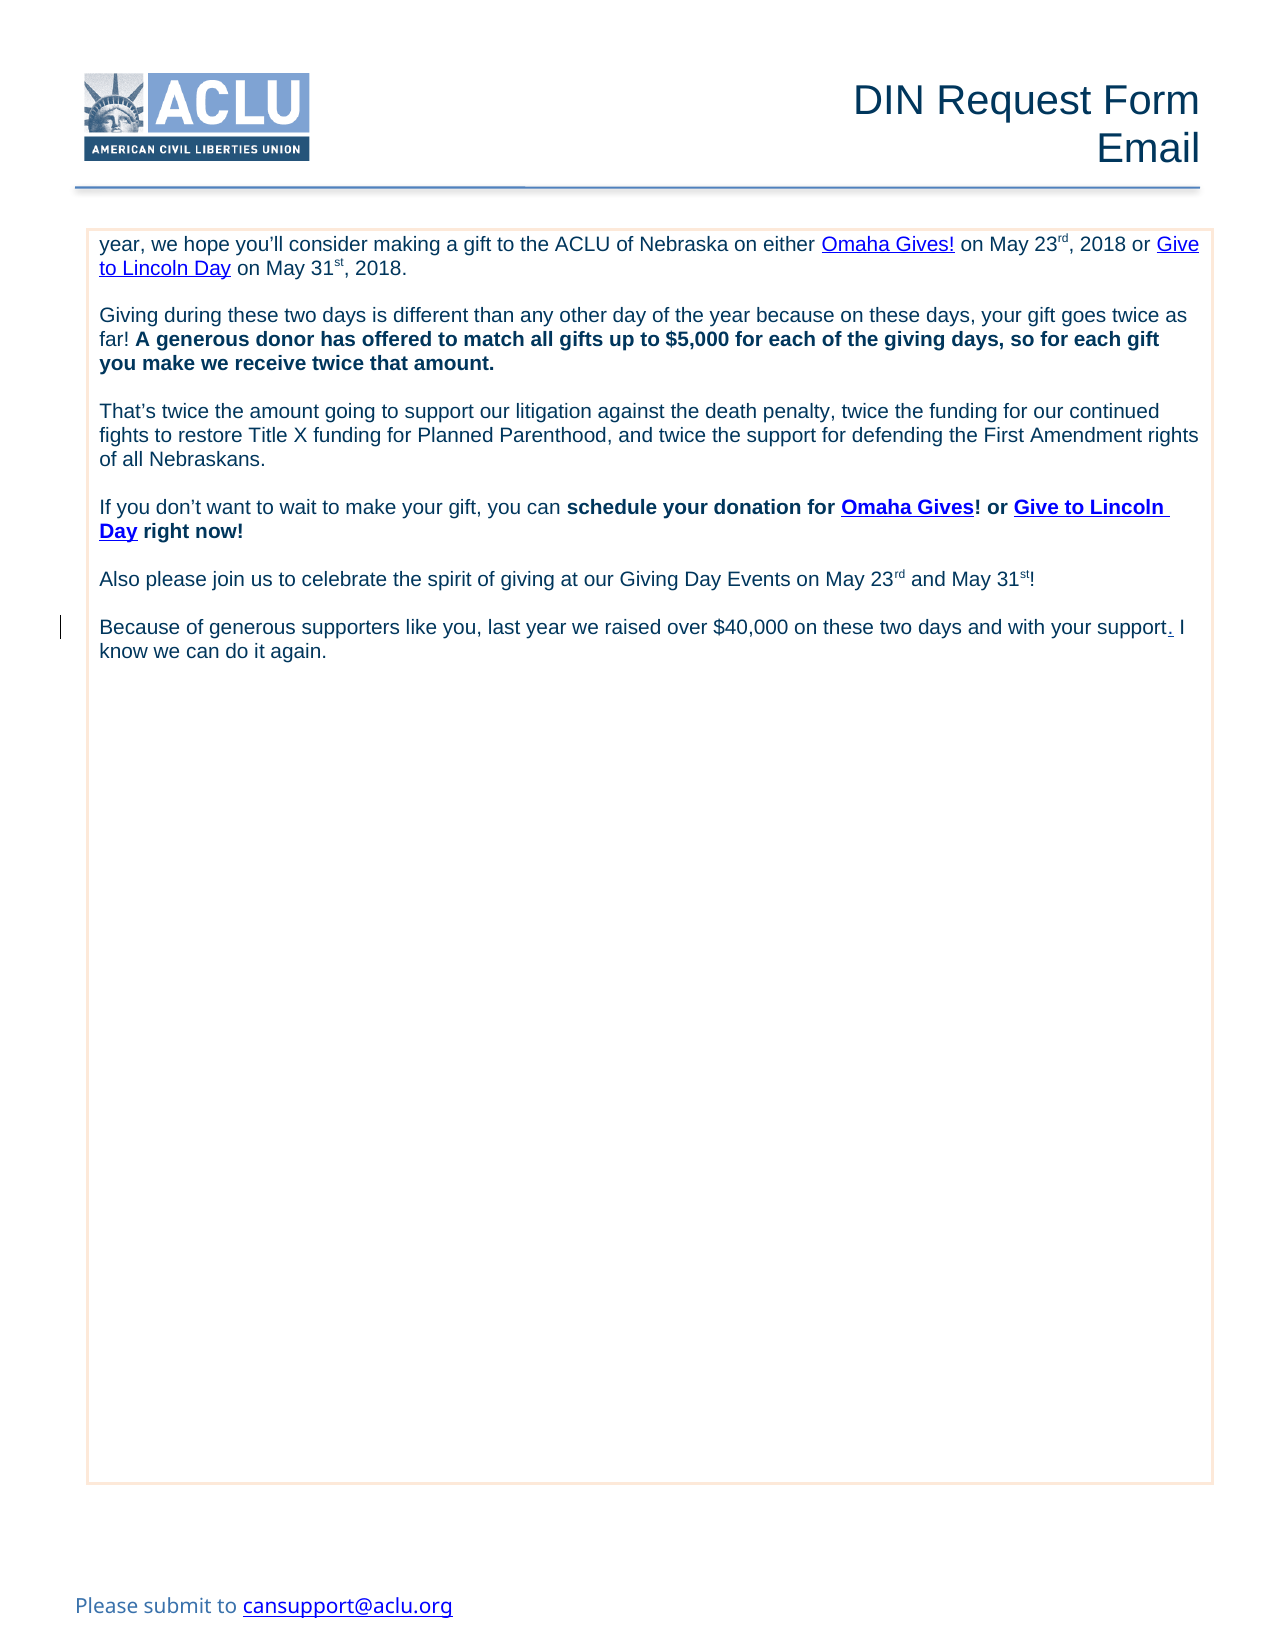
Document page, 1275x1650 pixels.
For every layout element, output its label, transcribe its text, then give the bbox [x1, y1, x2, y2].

picture [84, 73, 310, 161]
